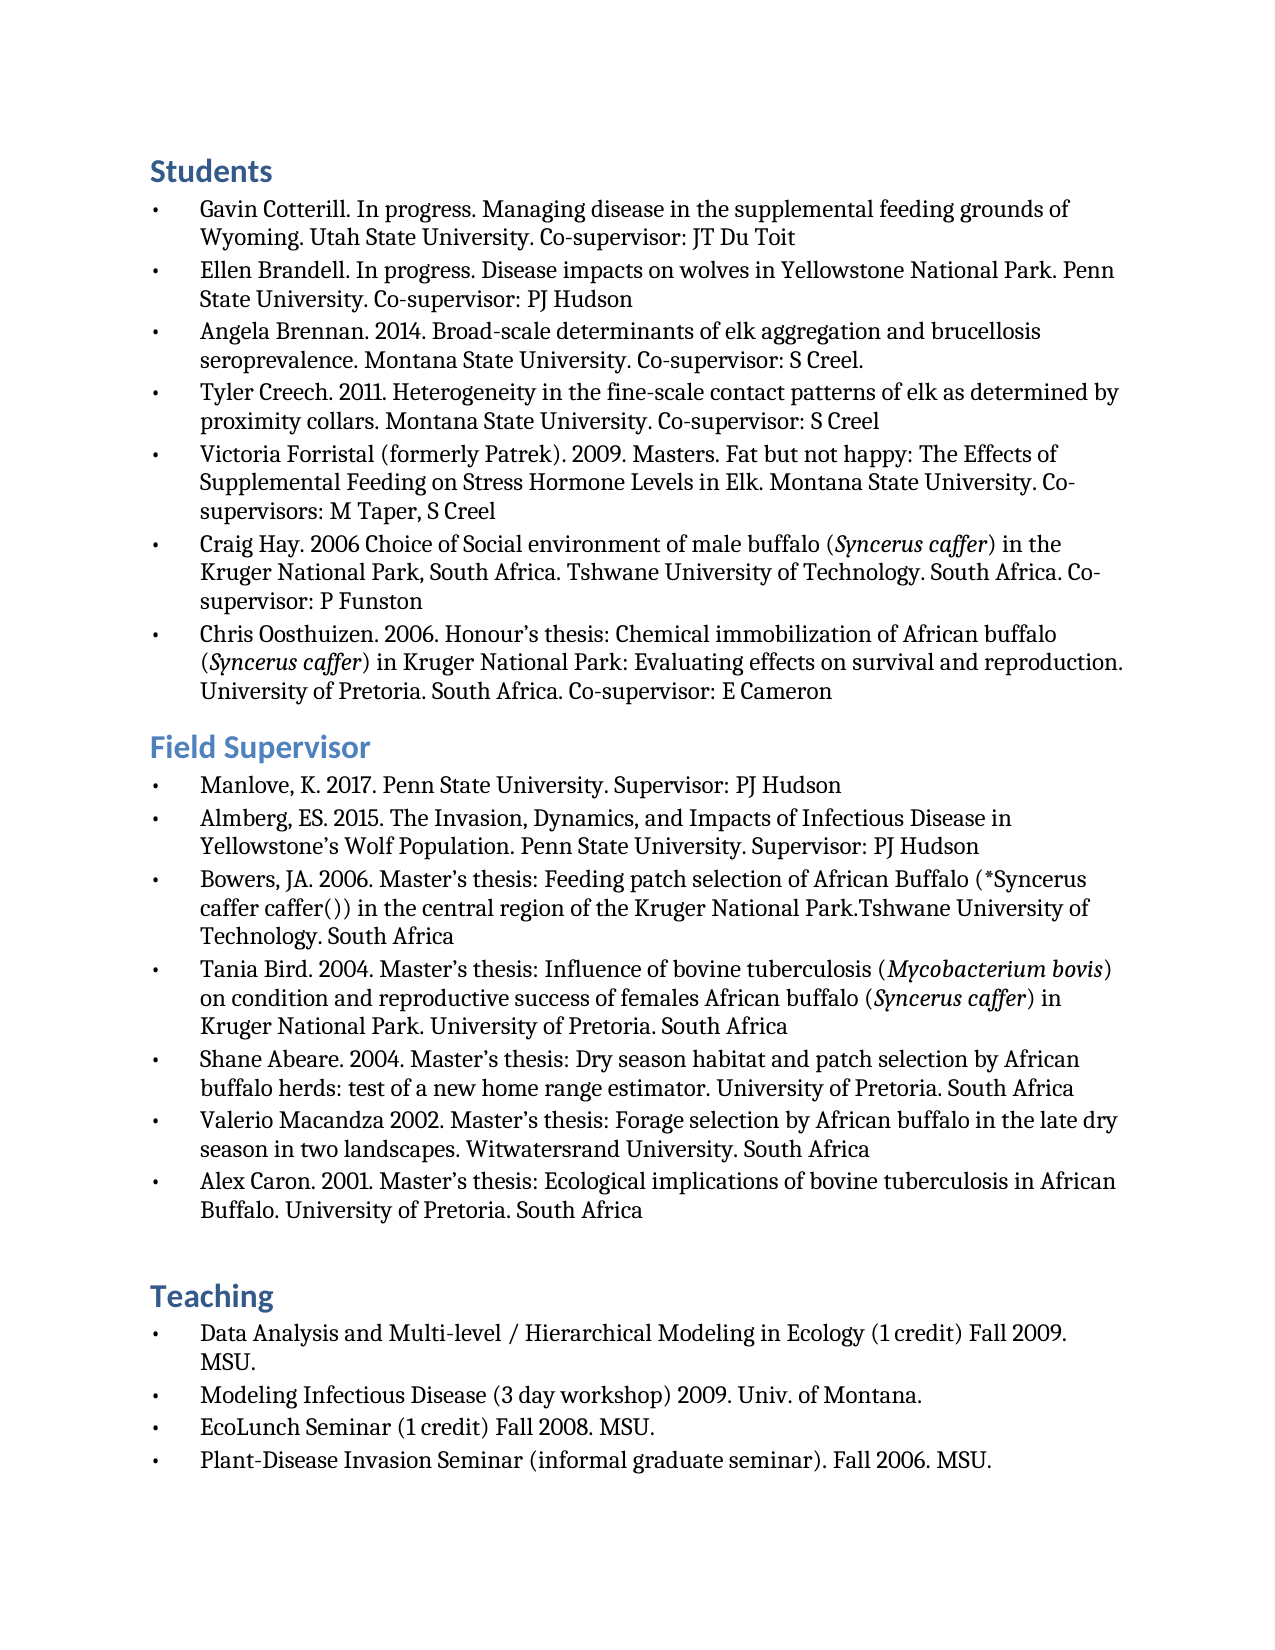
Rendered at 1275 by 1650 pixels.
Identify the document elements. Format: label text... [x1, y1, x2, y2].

list Tyler Creech. 2011. Heterogeneity in the fine-scale contact patterns of elk as determined by proximity collars. Montana State University. Co-supervisor: S Creel [150, 378, 1125, 436]
list EcoLunch Seminar (1 credit) Fall 2008. MSU. [150, 1413, 1125, 1442]
list Tania Bird. 2004. Master’s thesis: Influence of bovine tuberculosis (Mycobacterium bovis) on condition and reproductive success of females African buffalo (Syncerus caffer) in Kruger National Park. University of Pretoria. South Africa [150, 955, 1125, 1041]
list Alex Caron. 2001. Master’s thesis: Ecological implications of bovine tuberculosis in African Buffalo. University of Pretoria. South Africa [150, 1167, 1125, 1225]
list Angela Brennan. 2014. Broad-scale determinants of elk aggregation and brucellosis seroprevalence. Montana State University. Co-supervisor: S Creel. [150, 317, 1125, 374]
list Almberg, ES. 2015. The Invasion, Dynamics, and Impacts of Infectious Disease in Yellowstone’s Wolf Population. Penn State University. Supervisor: PJ Hudson [150, 803, 1125, 861]
list Data Analysis and Multi-level / Hierarchical Modeling in Ecology (1 credit) Fall 2009. MSU. [150, 1319, 1125, 1377]
list Gavin Cotterill. In progress. Managing disease in the supplemental feeding grounds of Wyoming. Utah State University. Co-supervisor: JT Du Toit [150, 194, 1125, 252]
list Modeling Infectious Disease (3 day workshop) 2009. Univ. of Montana. [150, 1381, 1125, 1409]
subtitle Field Supervisor [150, 727, 1125, 767]
list Craig Hay. 2006 Choice of Social environment of male buffalo (Syncerus caffer) in the Kruger National Park, South Africa. Tshwane University of Technology. South Africa. Co-supervisor: P Funston [150, 529, 1125, 616]
list Shane Abeare. 2004. Master’s thesis: Dry season habitat and patch selection by African buffalo herds: test of a new home range estimator. University of Pretoria. South Africa [150, 1045, 1125, 1102]
list Ellen Brandell. In progress. Disease impacts on wolves in Yellowstone National Park. Penn State University. Co-supervisor: PJ Hudson [150, 256, 1125, 313]
list Chris Oosthuizen. 2006. Honour’s thesis: Chemical immobilization of African buffalo (Syncerus caffer) in Kruger National Park: Evaluating effects on survival and reproduction. University of Pretoria. South Africa. Co-supervisor: E Cameron [150, 619, 1125, 706]
subtitle Students [150, 150, 1125, 191]
list Plant-Disease Invasion Seminar (informal graduate seminar). Fall 2006. MSU. [150, 1446, 1125, 1474]
list Manlove, K. 2017. Penn State University. Supervisor: PJ Hudson [150, 771, 1125, 800]
list Bowers, JA. 2006. Master’s thesis: Feeding patch selection of African Buffalo (*Syncerus caffer caffer()) in the central region of the Kruger National Park.Tshwane University of Technology. South Africa [150, 865, 1125, 951]
subtitle Teaching [150, 1275, 1125, 1316]
